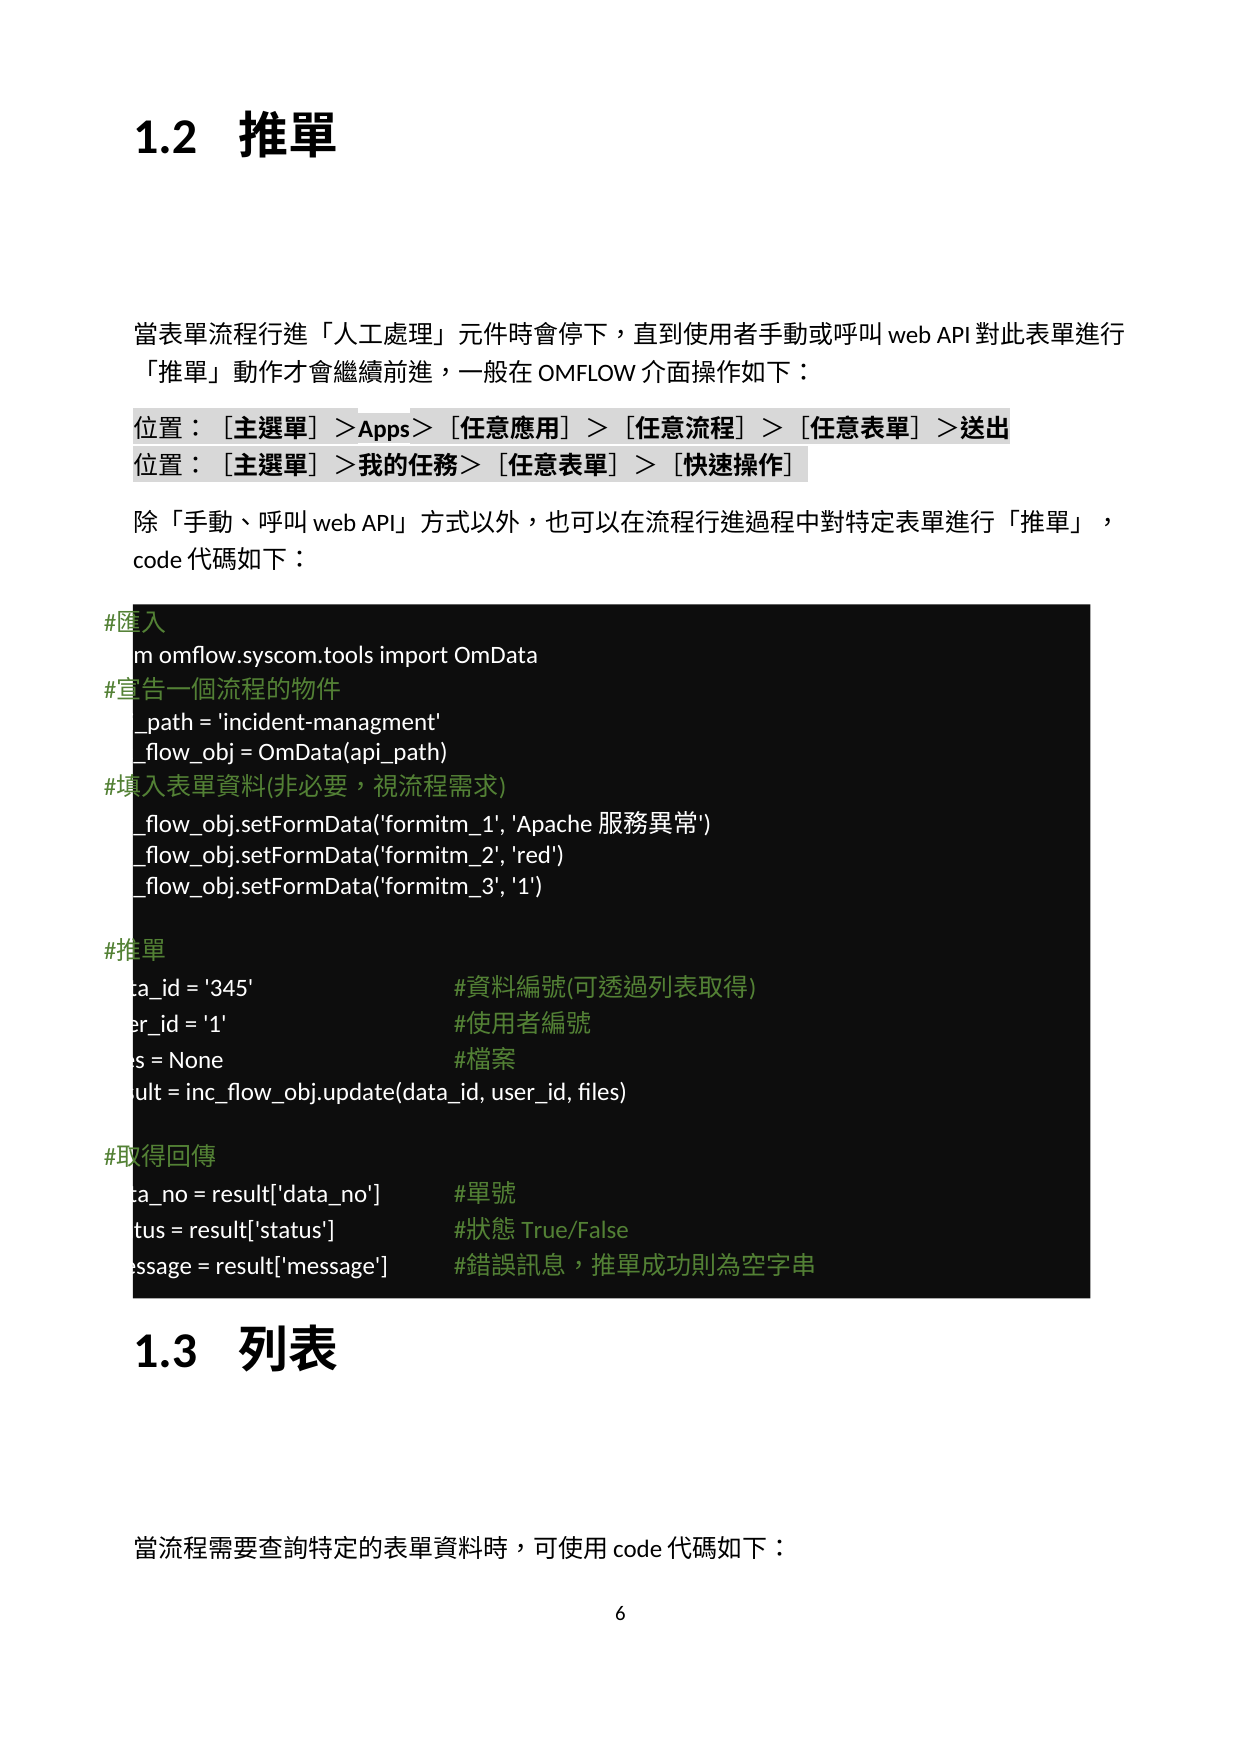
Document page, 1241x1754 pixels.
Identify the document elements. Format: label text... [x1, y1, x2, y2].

subtitle 推單 [133, 94, 1152, 169]
list 除「手動、呼叫web API」方式以外，也可以在流程行進過程中對特定表單進行「推單」，code代碼如下： [133, 501, 1152, 576]
list 位置：［主選單］＞Apps＞［任意應用］＞［任意流程］＞［任意表單］＞送出 [133, 408, 1152, 445]
list 當流程需要查詢特定的表單資料時，可使用code代碼如下： [133, 1527, 1152, 1565]
subtitle 列表 [133, 1308, 1152, 1383]
list 當表單流程行進「人工處理」元件時會停下，直到使用者手動或呼叫web API對此表單進行「推單」動作才會繼續前進，一般在OMFLOW介面操作如下： [133, 314, 1152, 389]
list 位置：［主選單］＞我的任務＞［任意表單］＞［快速操作］ [133, 445, 1152, 483]
